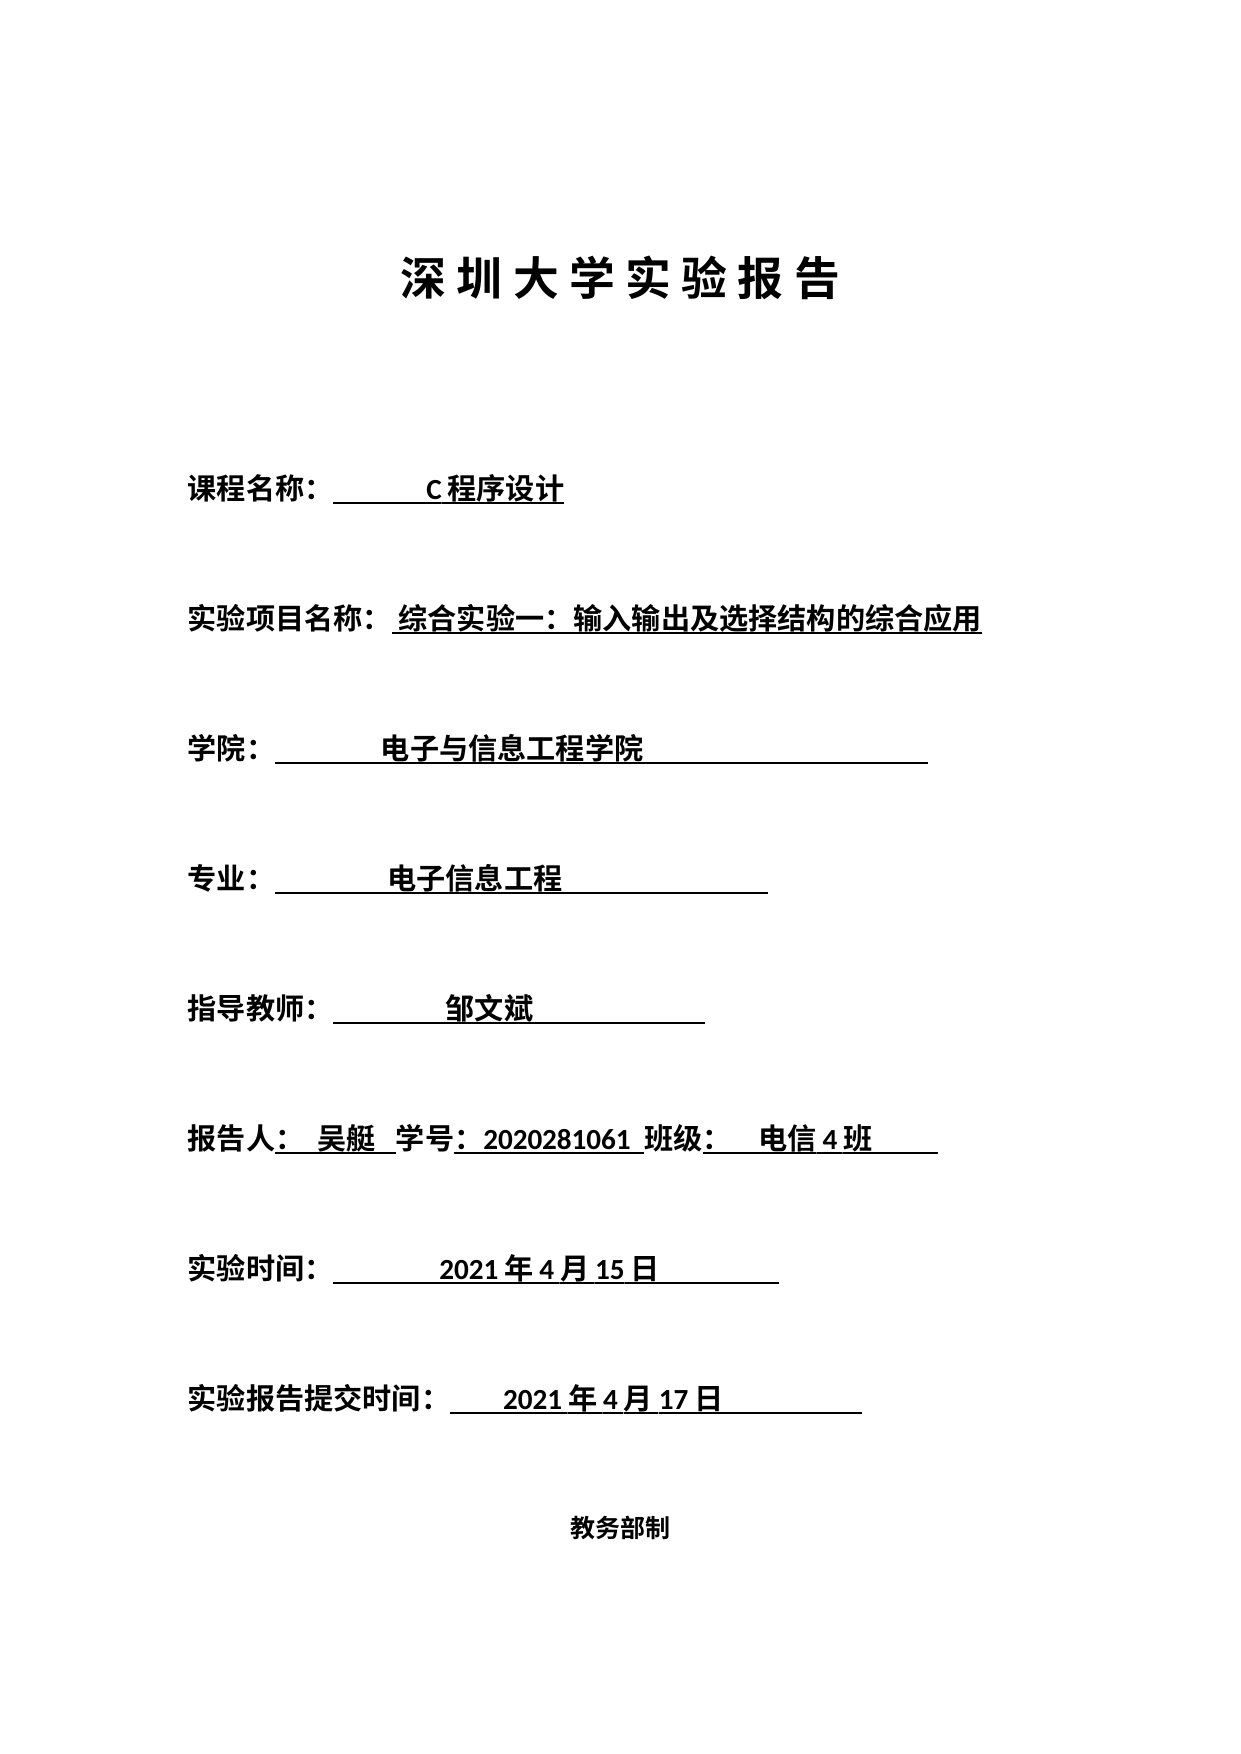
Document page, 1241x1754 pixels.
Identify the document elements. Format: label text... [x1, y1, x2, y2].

text 课程名称： C程序设计 [187, 454, 1053, 519]
text 实验报告提交时间： 2021年4月17日 [187, 1364, 1053, 1429]
text 专业： 电子信息工程 [187, 844, 1053, 909]
text 指导教师： 邹文斌 [187, 974, 1053, 1039]
text 报告人： 吴艇 学号：2020281061 班级： 电信4班 [187, 1104, 1053, 1169]
text 实验时间： 2021年4月15日 [187, 1234, 1053, 1299]
text 学院： 电子与信息工程学院 [187, 714, 1053, 779]
text 深 圳 大 学 实 验 报 告 [187, 227, 1053, 324]
text 教务部制 [187, 1494, 1053, 1559]
text 实验项目名称： 综合实验一：输入输出及选择结构的综合应用 [187, 584, 1053, 649]
